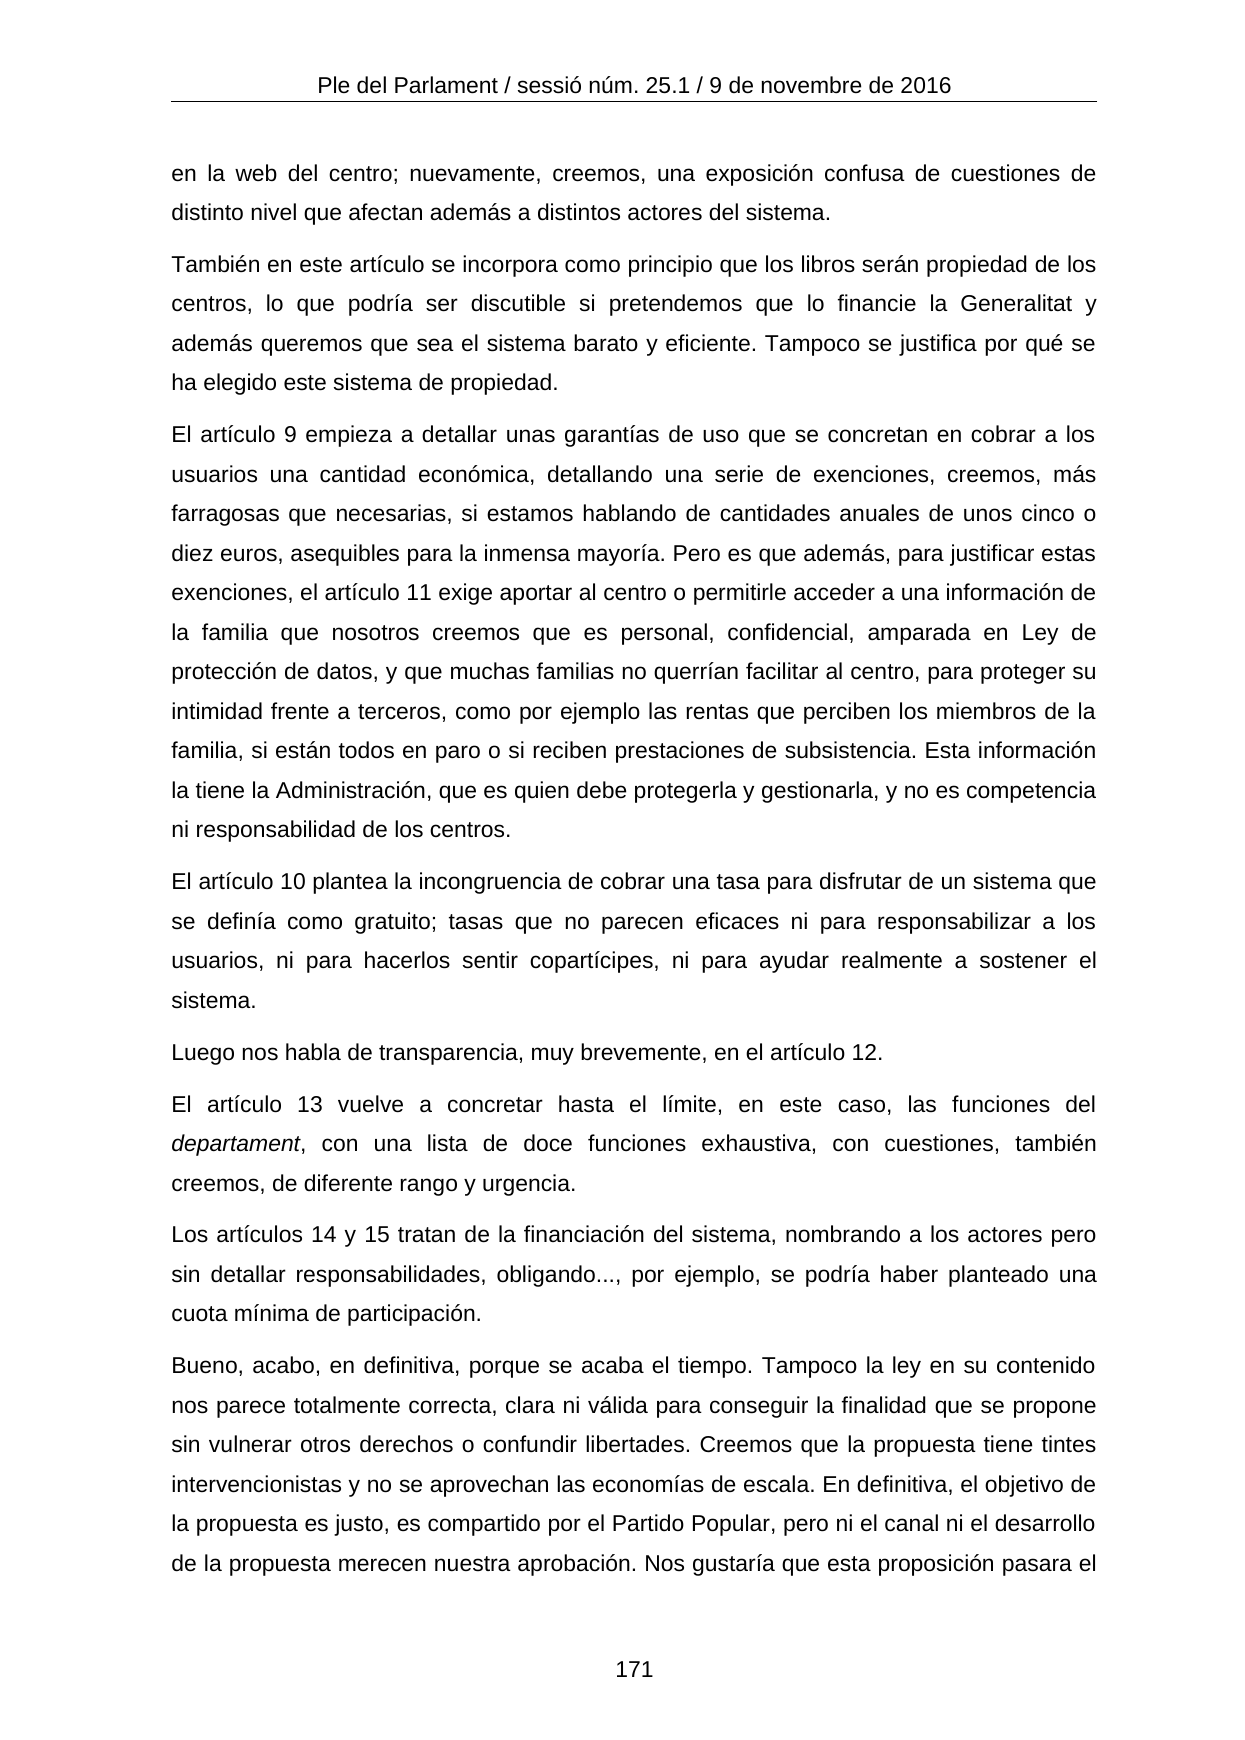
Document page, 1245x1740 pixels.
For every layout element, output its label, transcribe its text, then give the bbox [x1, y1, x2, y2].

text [171, 159, 1097, 225]
text El artículo 9 empieza a detallar unas garantías de uso que se concretan en cobrar a los usuarios una cantidad económica, detallando una serie de exenciones, creemos, más farragosas que necesarias, si estamos hablando de cantidades anuales de unos cinco o diez euros, asequibles para la inmensa mayoría. Pero es que además, para justificar estas exenciones, el artículo 11 exige aportar al centro o permitirle acceder a una información de la familia que nosotros creemos que es personal, confidencial, amparada en Ley de protección de datos, y que muchas familias no querrían facilitar al centro, para proteger su intimidad frente a terceros, como por ejemplo las rentas que perciben los miembros de la familia, si están todos en paro o si reciben prestaciones de subsistencia. Esta información la tiene la Administración, que es quien debe protegerla y gestionarla, y no es competencia ni responsabilidad de los centros. [171, 421, 1097, 842]
text Luego nos habla de transparencia, muy brevemente, en el artículo 12. [171, 1038, 1097, 1065]
text El artículo 13 vuelve a concretar hasta el límite, en este caso, las funciones del departament, con una lista de doce funciones exhaustiva, con cuestiones, también creemos, de diferente rango y urgencia. [171, 1091, 1097, 1196]
text También en este artículo se incorpora como principio que los libros serán propiedad de los centros, lo que podría ser discutible si pretendemos que lo financie la Generalitat y además queremos que sea el sistema barato y eficiente. Tampoco se justifica por qué se ha elegido este sistema de propiedad. [171, 251, 1097, 396]
text Los artículos 14 y 15 tratan de la financiación del sistema, nombrando a los actores pero sin detallar responsabilidades, obligando..., por ejemplo, se podría haber planteado una cuota mínima de participación. [171, 1221, 1097, 1327]
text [171, 1352, 1097, 1576]
text El artículo 10 plantea la incongruencia de cobrar una tasa para disfrutar de un sistema que se definía como gratuito; tasas que no parecen eficaces ni para responsabilizar a los usuarios, ni para hacerlos sentir copartícipes, ni para ayudar realmente a sostener el sistema. [171, 868, 1097, 1013]
